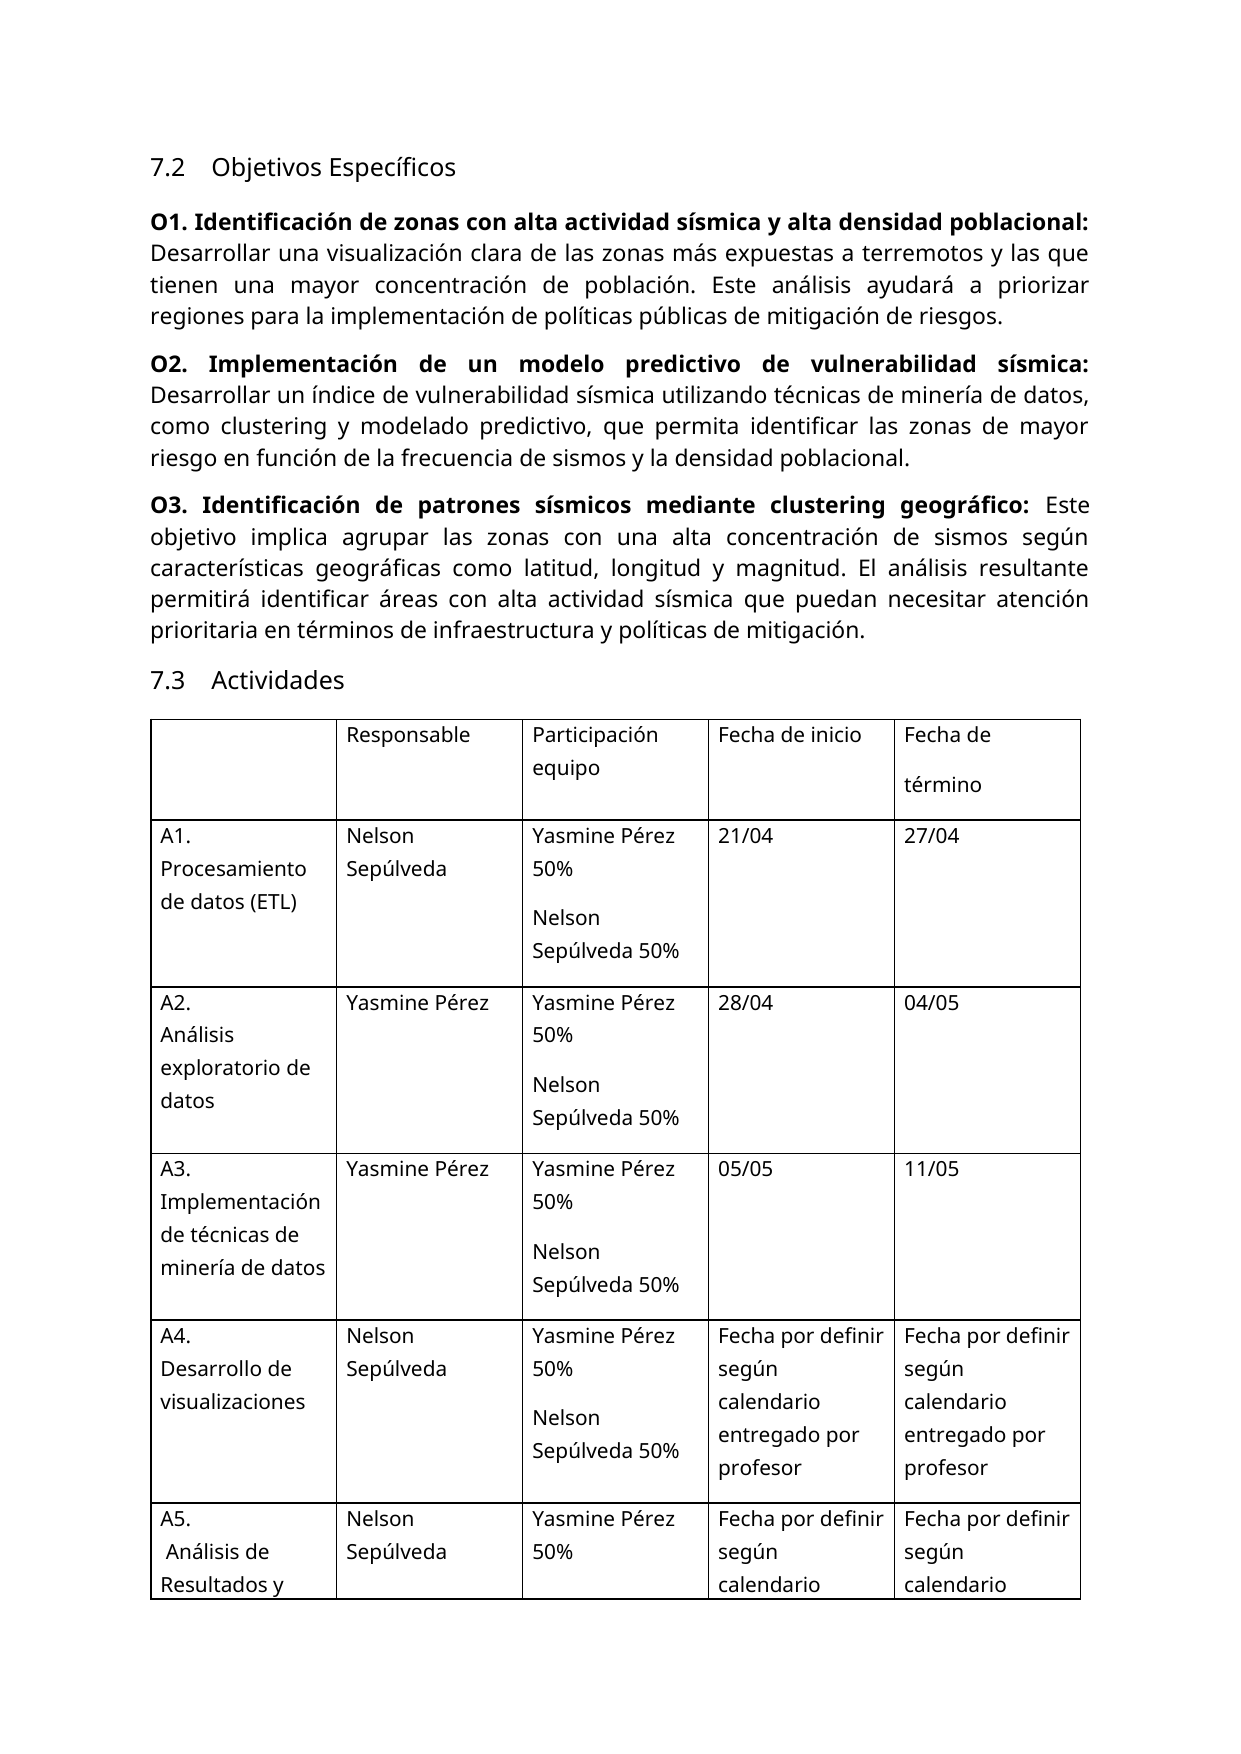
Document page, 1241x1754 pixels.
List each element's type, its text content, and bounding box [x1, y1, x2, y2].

text O1. Identificación de zonas con alta actividad sísmica y alta densidad poblacional: Desarrollar una visualización clara de las zonas más expuestas a terremotos y las que tienen una mayor concentración de población. Este análisis ayudará a priorizar regiones para la implementación de políticas públicas de mitigación de riesgos. [150, 206, 1090, 331]
table_cell 11/05 [895, 1154, 1080, 1319]
table_cell Yasmine Pérez 50% Nelson Sepúlveda 50% [523, 1154, 708, 1319]
table_cell Yasmine Pérez 50% Nelson Sepúlveda 50% [523, 1321, 708, 1502]
table_cell 27/04 [895, 821, 1080, 986]
table_header Responsable [337, 720, 522, 819]
table_cell Yasmine Pérez 50% Nelson Sepúlveda 50% [523, 988, 708, 1153]
text 7.3 Actividades [150, 662, 1090, 696]
table_cell Yasmine Pérez [337, 988, 522, 1153]
table_header Participación equipo [523, 720, 708, 819]
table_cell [152, 1504, 336, 1598]
text O2. Implementación de un modelo predictivo de vulnerabilidad sísmica: Desarrollar un índice de vulnerabilidad sísmica utilizando técnicas de minería de datos, como clustering y modelado predictivo, que permita identificar las zonas de mayor riesgo en función de la frecuencia de sismos y la densidad poblacional. [150, 348, 1090, 473]
table_cell 28/04 [709, 988, 894, 1153]
table_cell 04/05 [895, 988, 1080, 1153]
table_header [152, 720, 336, 819]
table_cell 05/05 [709, 1154, 894, 1319]
table_cell A3. Implementación de técnicas de minería de datos [152, 1154, 336, 1319]
table_cell Yasmine Pérez [337, 1154, 522, 1319]
text 7.2 Objetivos Específicos [150, 150, 1090, 184]
table_header Fecha de inicio [709, 720, 894, 819]
table_cell A1. Procesamiento de datos (ETL) [152, 821, 336, 986]
table_cell Nelson Sepúlveda [337, 1321, 522, 1502]
table_cell Yasmine Pérez 50% Nelson Sepúlveda 50% [523, 821, 708, 986]
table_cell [709, 1504, 894, 1598]
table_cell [523, 1504, 708, 1598]
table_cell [895, 1504, 1080, 1598]
table_cell Fecha por definir según calendario entregado por profesor [895, 1321, 1080, 1502]
table_cell A2. Análisis exploratorio de datos [152, 988, 336, 1153]
table_cell Nelson Sepúlveda [337, 821, 522, 986]
table_cell Fecha por definir según calendario entregado por profesor [709, 1321, 894, 1502]
table_cell 21/04 [709, 821, 894, 986]
table_cell A4. Desarrollo de visualizaciones [152, 1321, 336, 1502]
table_cell Nelson Sepúlveda [337, 1504, 522, 1598]
table_header Fecha de término [895, 720, 1080, 819]
text O3. Identificación de patrones sísmicos mediante clustering geográfico: Este objetivo implica agrupar las zonas con una alta concentración de sismos según características geográficas como latitud, longitud y magnitud. El análisis resultante permitirá identificar áreas con alta actividad sísmica que puedan necesitar atención prioritaria en términos de infraestructura y políticas de mitigación. [150, 489, 1090, 646]
